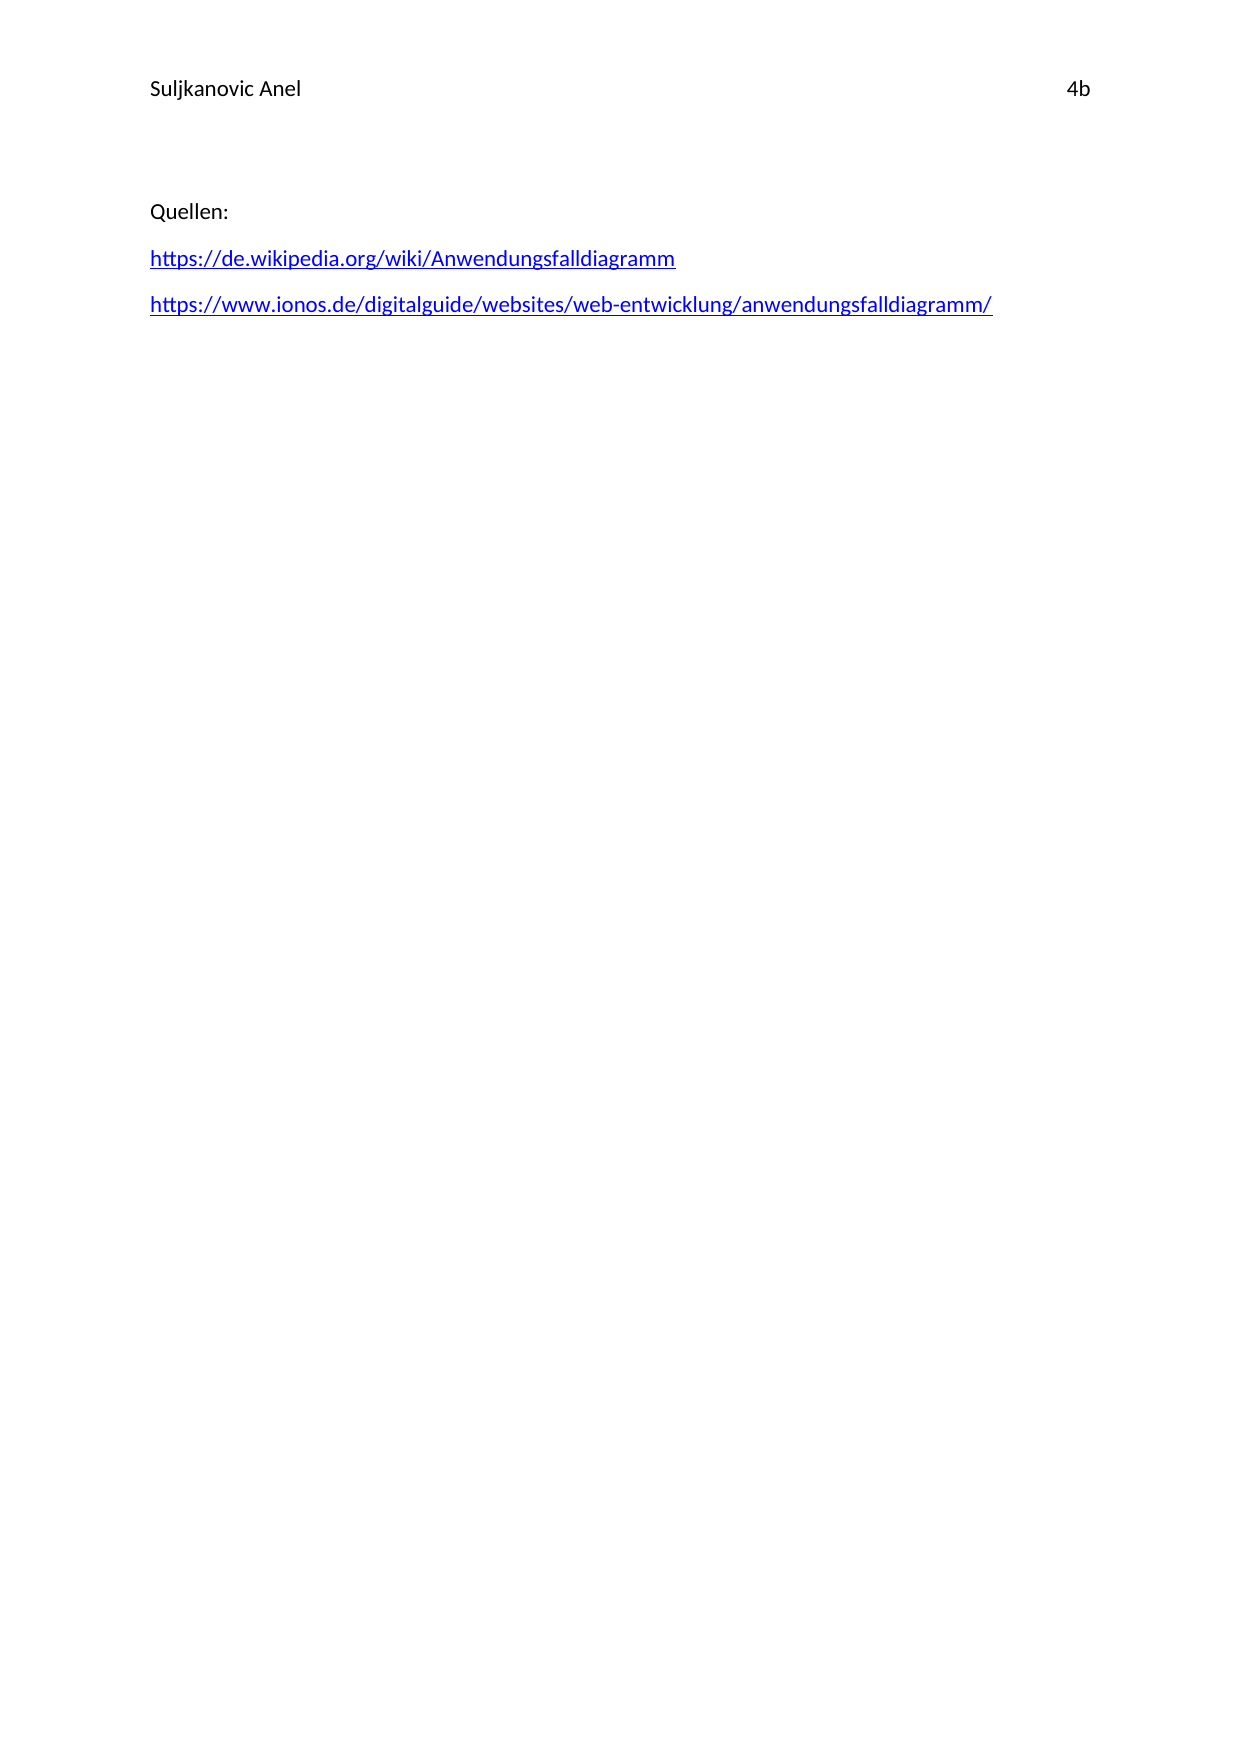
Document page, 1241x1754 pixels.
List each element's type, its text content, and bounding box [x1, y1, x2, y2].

text Quellen: [150, 197, 1090, 225]
text https://www.ionos.de/digitalguide/websites/web-entwicklung/anwendungsfalldiagramm/ [150, 291, 1090, 319]
text https://de.wikipedia.org/wiki/Anwendungsfalldiagramm [150, 244, 1090, 272]
